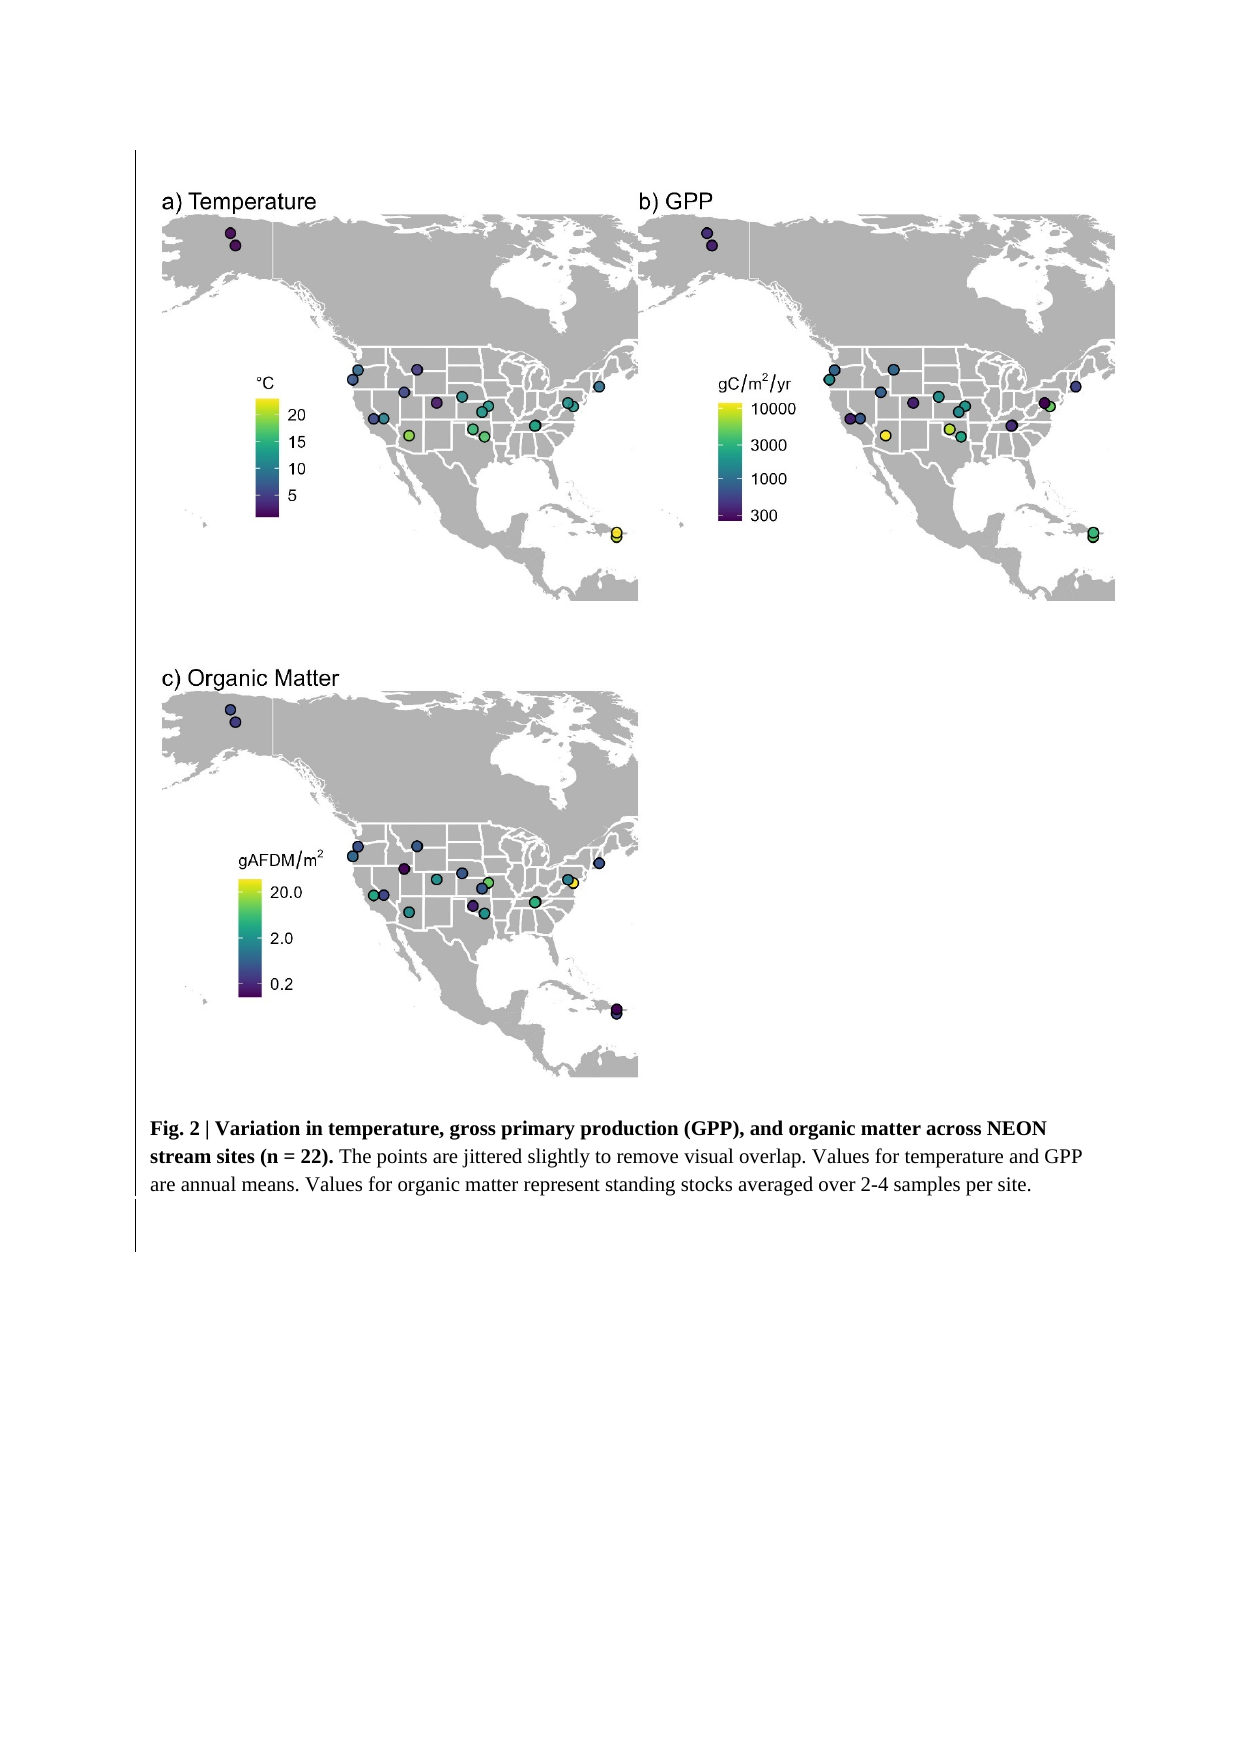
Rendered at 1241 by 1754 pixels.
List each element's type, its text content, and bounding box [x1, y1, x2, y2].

text Fig. 2 | Variation in temperature, gross primary production (GPP), and organic matter across NEON stream sites (n = 22). The points are jittered slightly to remove visual overlap. Values for temperature and GPP are annual means. Values for organic matter represent standing stocks averaged over 2-4 samples per site. [150, 1117, 1090, 1196]
picture [150, 176, 1125, 1117]
